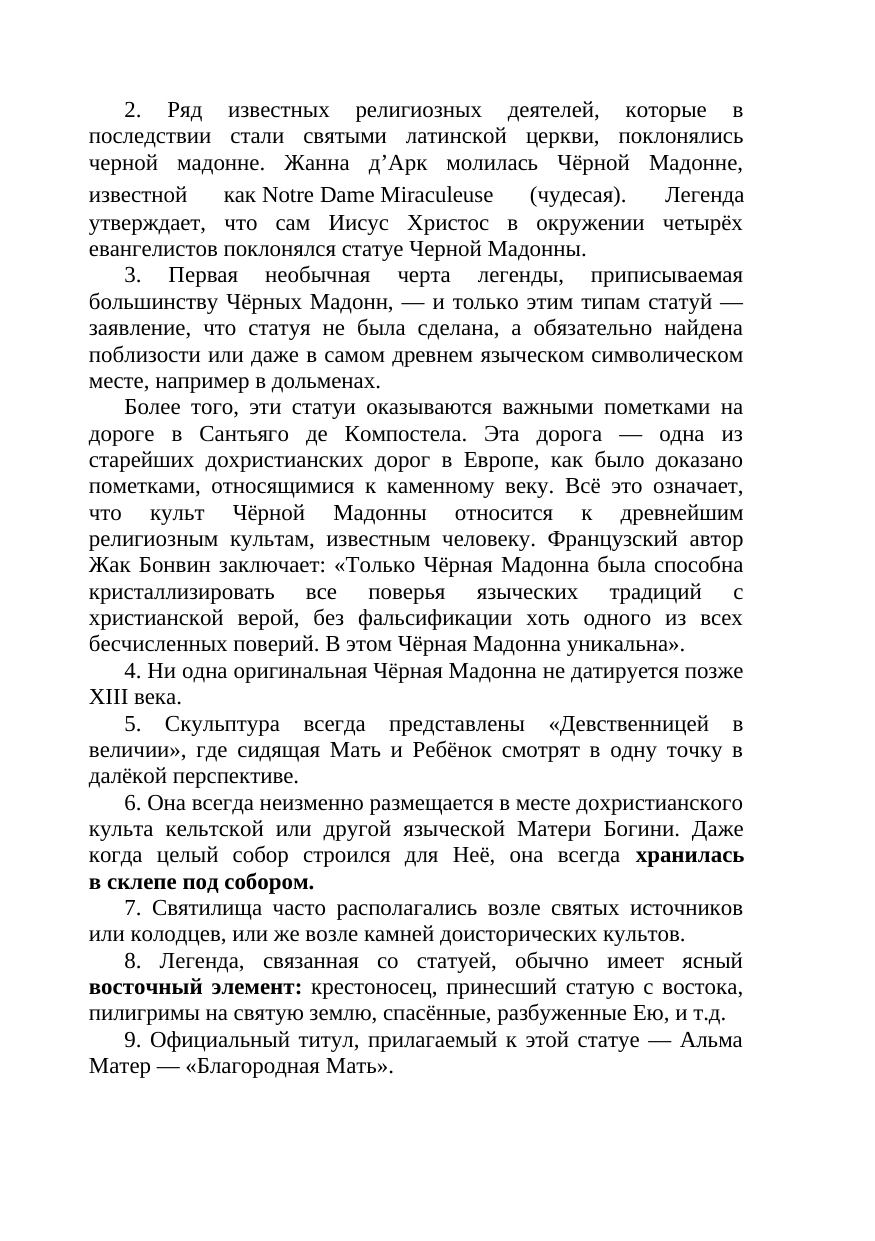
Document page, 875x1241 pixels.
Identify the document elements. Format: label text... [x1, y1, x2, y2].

text 3. Первая необычная черта легенды, приписываемая большинству Чёрных Мадонн, — и только этим типам статуй — заявление, что статуя не была сделана, а обязательно найдена поблизости или даже в самом древнем языческом символическом месте, например в дольменах. [89, 262, 744, 393]
text Более того, эти статуи оказываются важными пометками на дороге в Сантьяго де Компостела. Эта дорога — одна из старейших дохристианских дорог в Европе, как было доказано пометками, относящимися к каменному веку. Всё это означает, что культ Чёрной Мадонны относится к древнейшим религиозным культам, известным человеку. Французский автор Жак Бонвин заключает: «Только Чёрная Мадонна была способна кристаллизировать все поверья языческих традиций с христианской верой, без фальсификации хоть одного из всех бесчисленных поверий. В этом Чёрная Мадонна уникальна». [89, 393, 744, 657]
text 7. Святилища часто располагались возле святых источников или колодцев, или же возле камней доисторических культов. [89, 894, 744, 947]
text 5. Скульптура всегда представлены «Девственницей в величии», где сидящая Мать и Ребёнок смотрят в одну точку в далёкой перспективе. [89, 709, 744, 789]
text 9. Официальный титул, прилагаемый к этой статуе — Альма Матер — «Благородная Мать». [89, 1026, 744, 1078]
text 2. Ряд известных религиозных деятелей, которые в последствии стали святыми латинской церкви, поклонялись черной мадонне. Жанна д’Арк молилась Чёрной Мадонне, известной как Notre Dame Miraculeuse (чудесая). Легенда утверждает, что сам Иисус Христос в окружении четырёх евангелистов поклонялся статуе Черной Мадонны. [89, 96, 744, 262]
text 4. Ни одна оригинальная Чёрная Мадонна не датируется позже XIII века. [89, 657, 744, 709]
text 8. Легенда, связанная со статуей, обычно имеет ясный восточный элемент: крестоносец, принесший статую с востока, пилигримы на святую землю, спасённые, разбуженные Ею, и т.д. [89, 947, 744, 1026]
text 6. Она всегда неизменно размещается в месте дохристианского культа кельтской или другой языческой Матери Богини. Даже когда целый собор строился для Неё, она всегда хранилась в склепе под собором. [89, 789, 744, 894]
